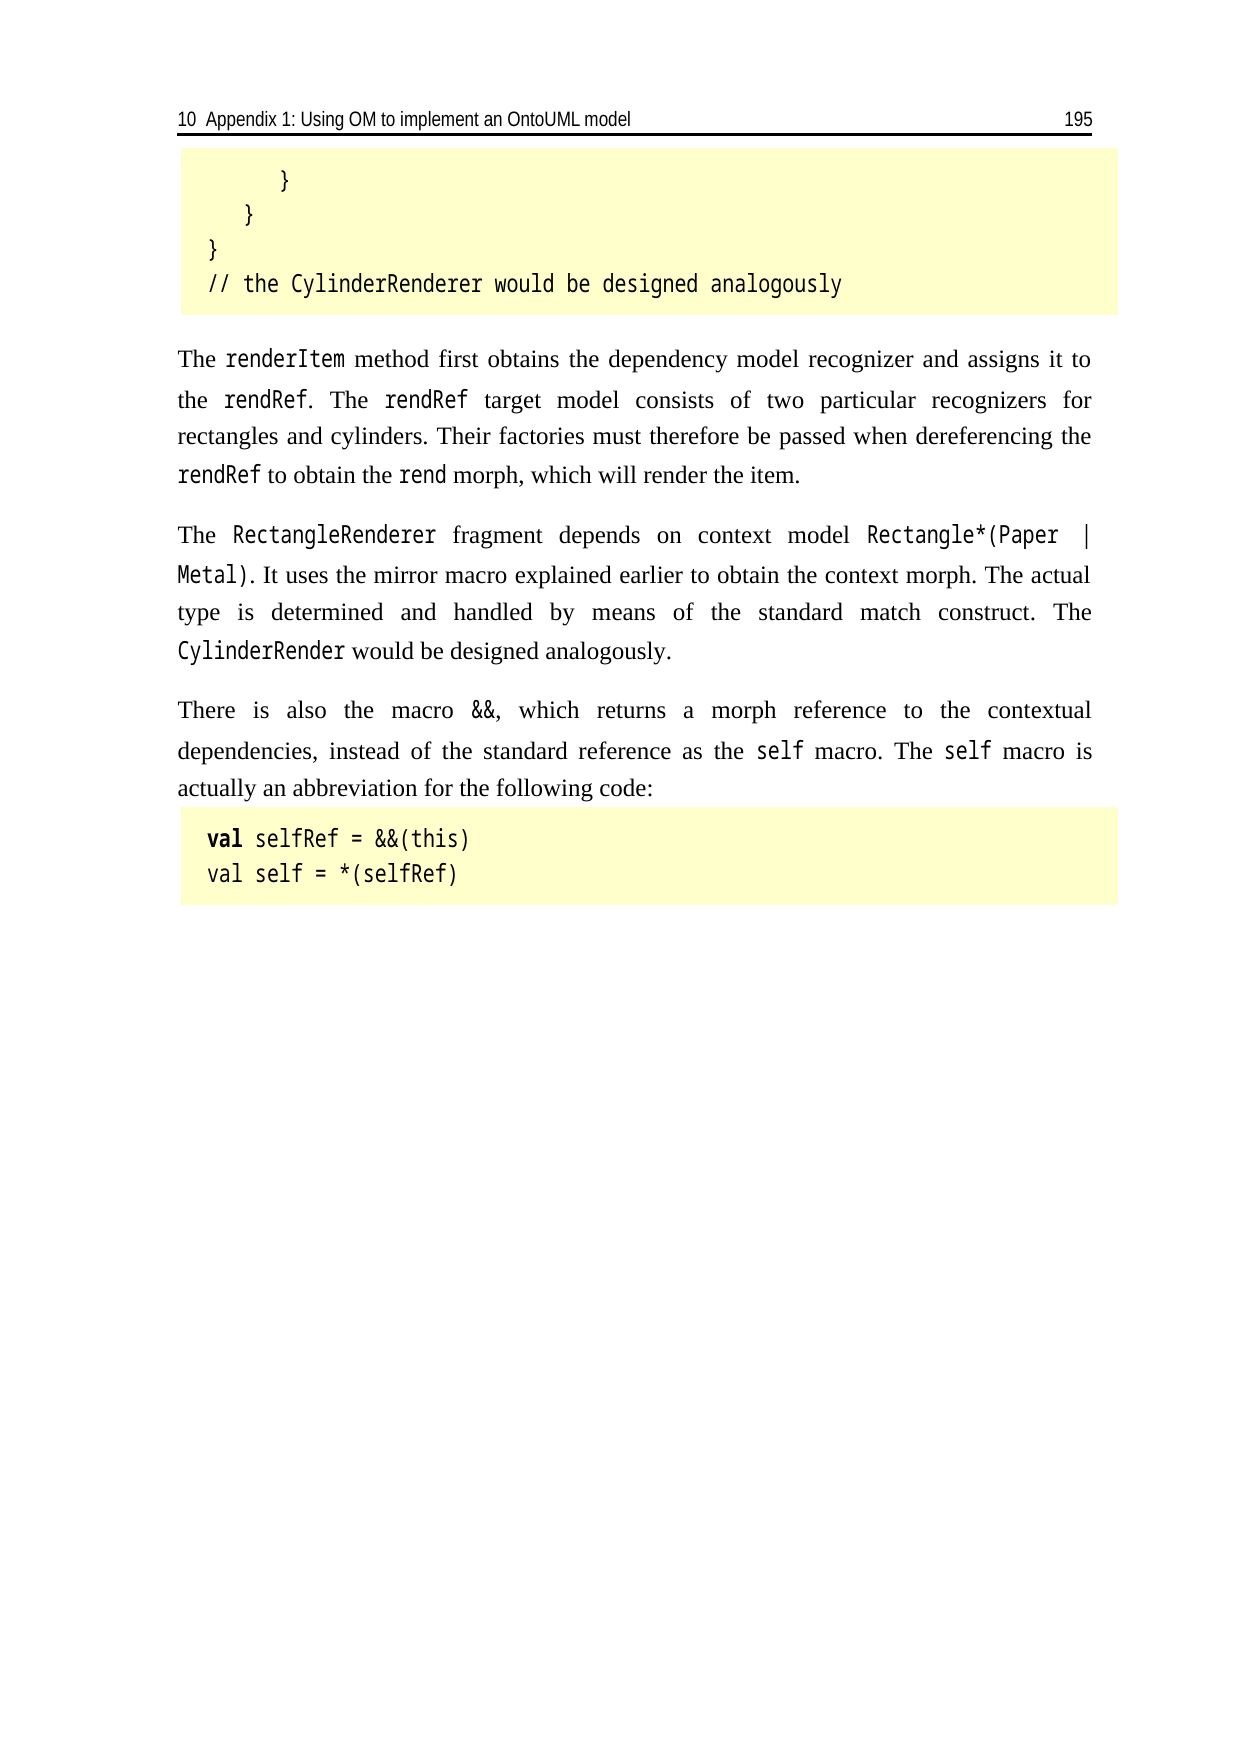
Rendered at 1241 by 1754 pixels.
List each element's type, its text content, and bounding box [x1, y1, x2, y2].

text The RectangleRenderer fragment depends on context model Rectangle*(Paper | Metal). It uses the mirror macro explained earlier to obtain the context morph. The actual type is determined and handled by means of the standard match construct. The CylinderRender would be designed analogously. [177, 516, 1092, 667]
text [182, 149, 1117, 314]
text val selfRef = &&(this) val self = *(selfRef) [182, 808, 1117, 904]
text The renderItem method first obtains the dependency model recognizer and assigns it to the rendRef. The rendRef target model consists of two particular recognizers for rectangles and cylinders. Their factories must therefore be passed when dereferencing the rendRef to obtain the rend morph, which will render the item. [177, 341, 1092, 491]
text There is also the macro &&, which returns a morph reference to the contextual dependencies, instead of the standard reference as the self macro. The self macro is actually an abbreviation for the following code: [177, 692, 1092, 801]
